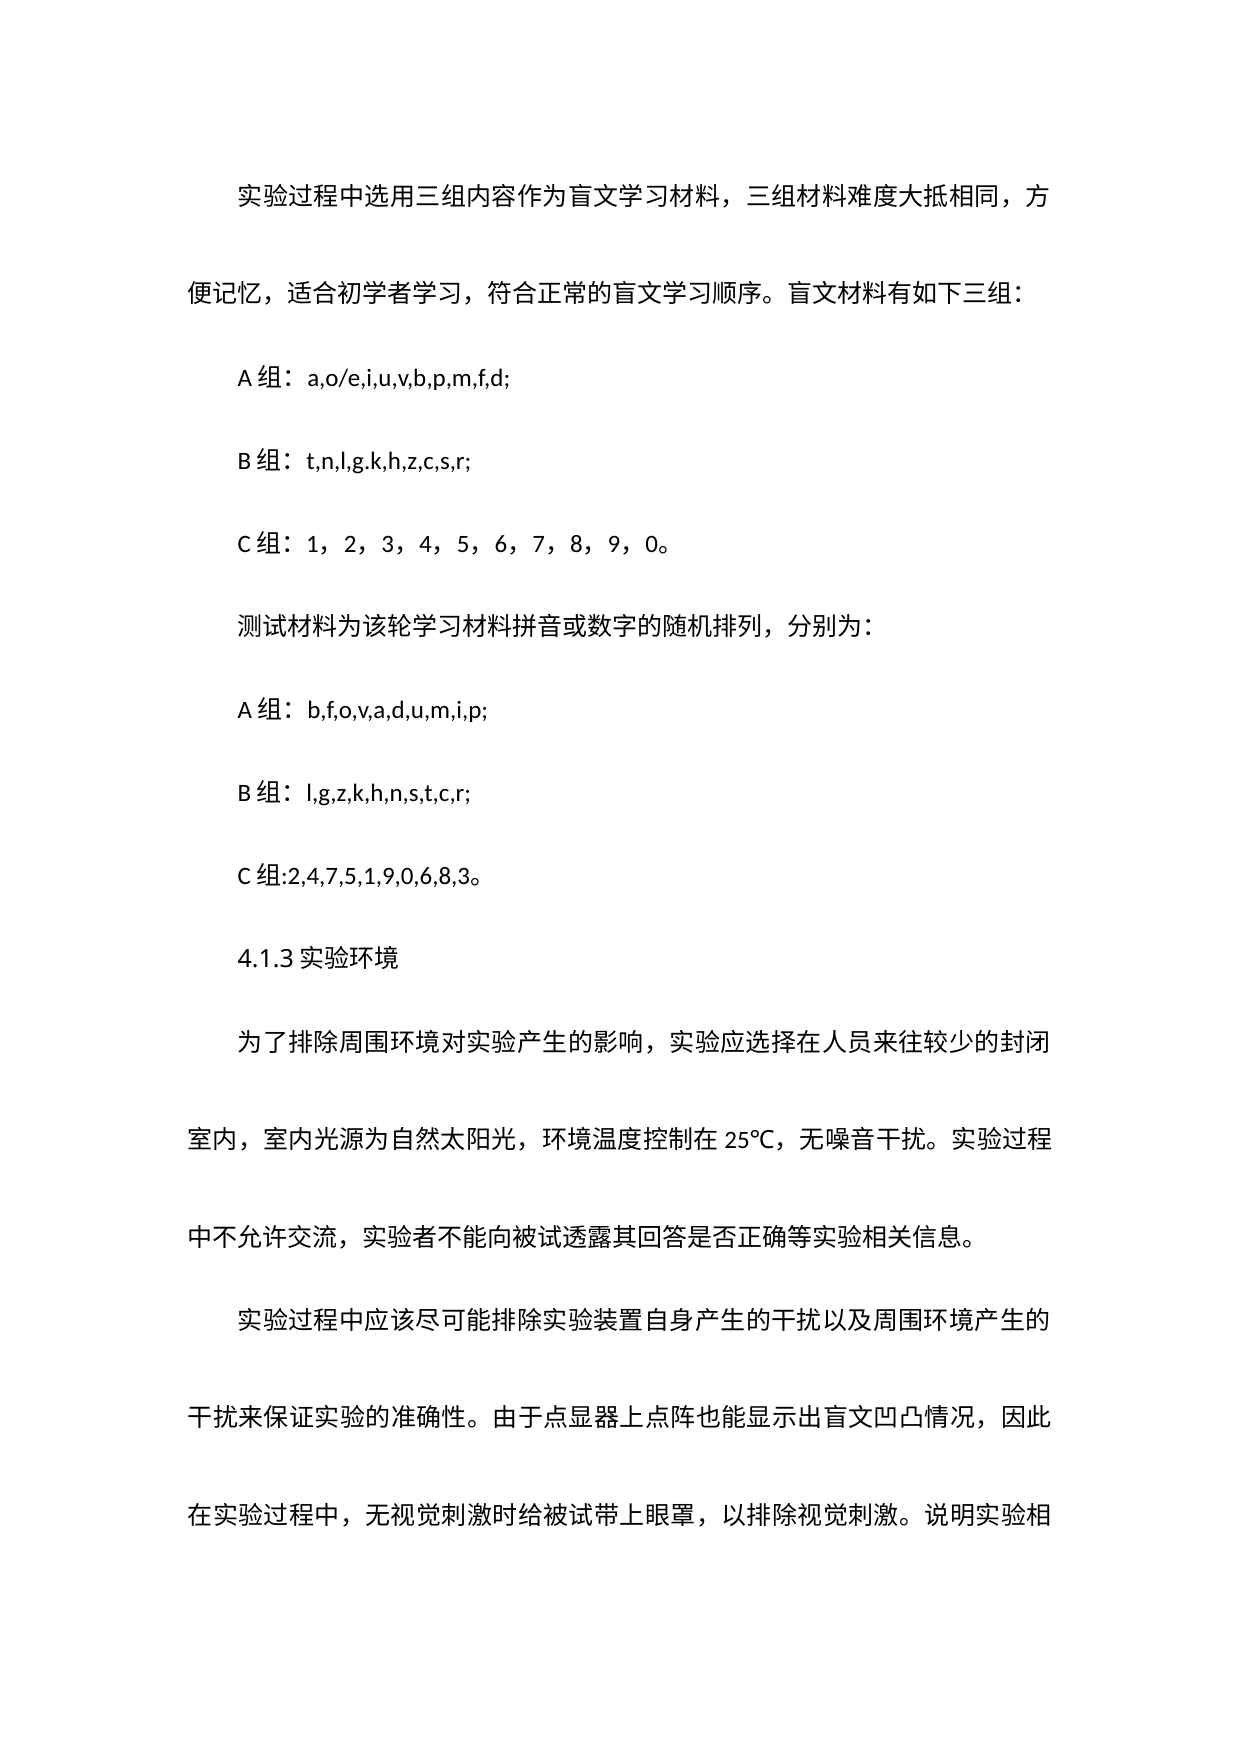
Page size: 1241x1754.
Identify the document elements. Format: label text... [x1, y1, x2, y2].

text 测试材料为该轮学习材料拼音或数字的随机排列，分别为： [187, 592, 1053, 657]
text C组：1，2，3，4，5，6，7，8，9，0。 [187, 509, 1053, 574]
text A组：a,o/e,i,u,v,b,p,m,f,d; [187, 343, 1053, 408]
text 4.1.3实验环境 [187, 924, 1053, 989]
text B组：l,g,z,k,h,n,s,t,c,r; [187, 758, 1053, 823]
text 为了排除周围环境对实验产生的影响，实验应选择在人员来往较少的封闭室内，室内光源为自然太阳光，环境温度控制在25℃，无噪音干扰。实验过程中不允许交流，实验者不能向被试透露其回答是否正确等实验相关信息。 [187, 1008, 1053, 1268]
text C组:2,4,7,5,1,9,0,6,8,3。 [187, 841, 1053, 906]
text A组：b,f,o,v,a,d,u,m,i,p; [187, 675, 1053, 740]
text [187, 1286, 1053, 1546]
text B组：t,n,l,g.k,h,z,c,s,r; [187, 426, 1053, 491]
text 实验过程中选用三组内容作为盲文学习材料，三组材料难度大抵相同，方便记忆，适合初学者学习，符合正常的盲文学习顺序。盲文材料有如下三组： [187, 162, 1053, 324]
